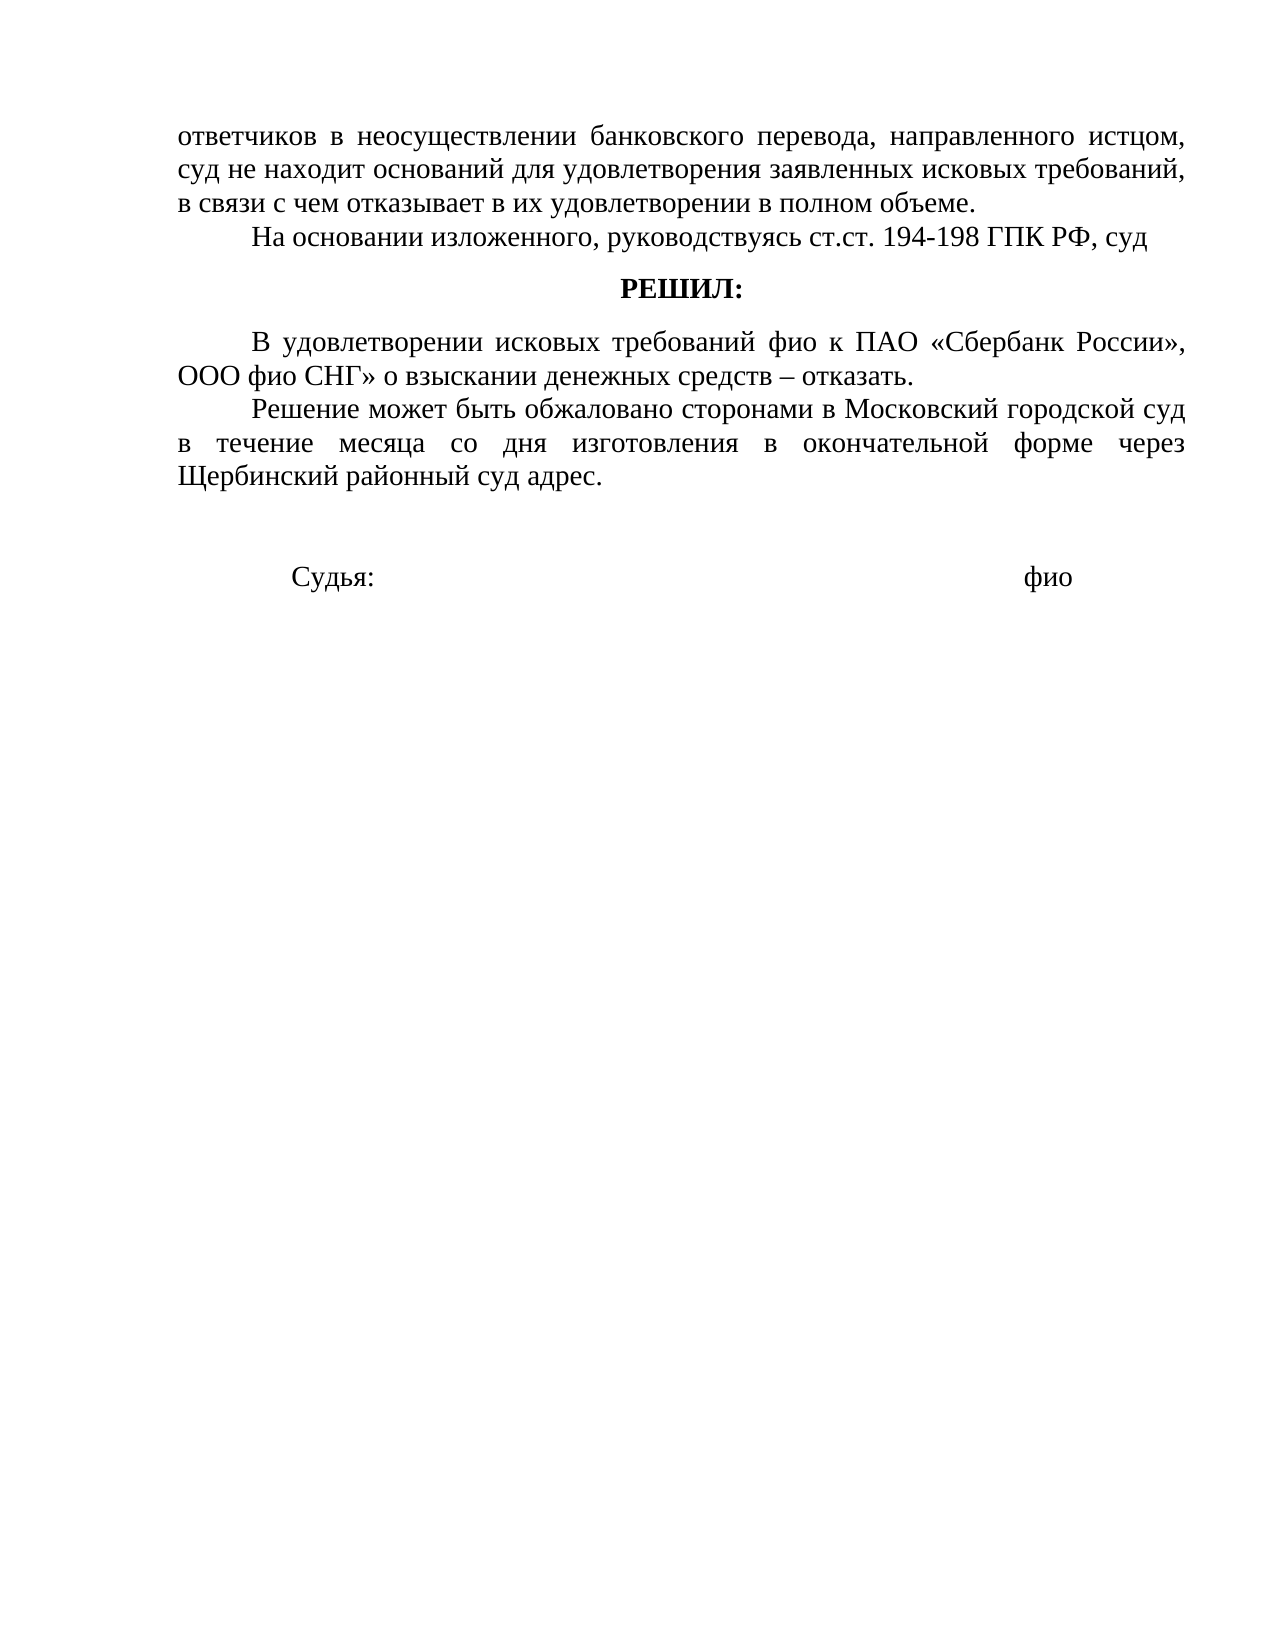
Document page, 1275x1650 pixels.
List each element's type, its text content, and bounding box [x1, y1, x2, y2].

text Решение может быть обжаловано сторонами в Московский городской суд в течение месяца со дня изготовления в окончательной форме через Щербинский районный суд адрес. [177, 391, 1186, 492]
text Судья: фио [177, 559, 1186, 592]
text РЕШИЛ: [177, 271, 1186, 305]
text В удовлетворении исковых требований фио к ПАО «Сбербанк России», ООО фио СНГ» о взыскании денежных средств – отказать. [177, 324, 1186, 391]
text На основании изложенного, руководствуясь ст.ст. 194-198 ГПК РФ, суд [177, 219, 1186, 252]
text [177, 118, 1186, 219]
